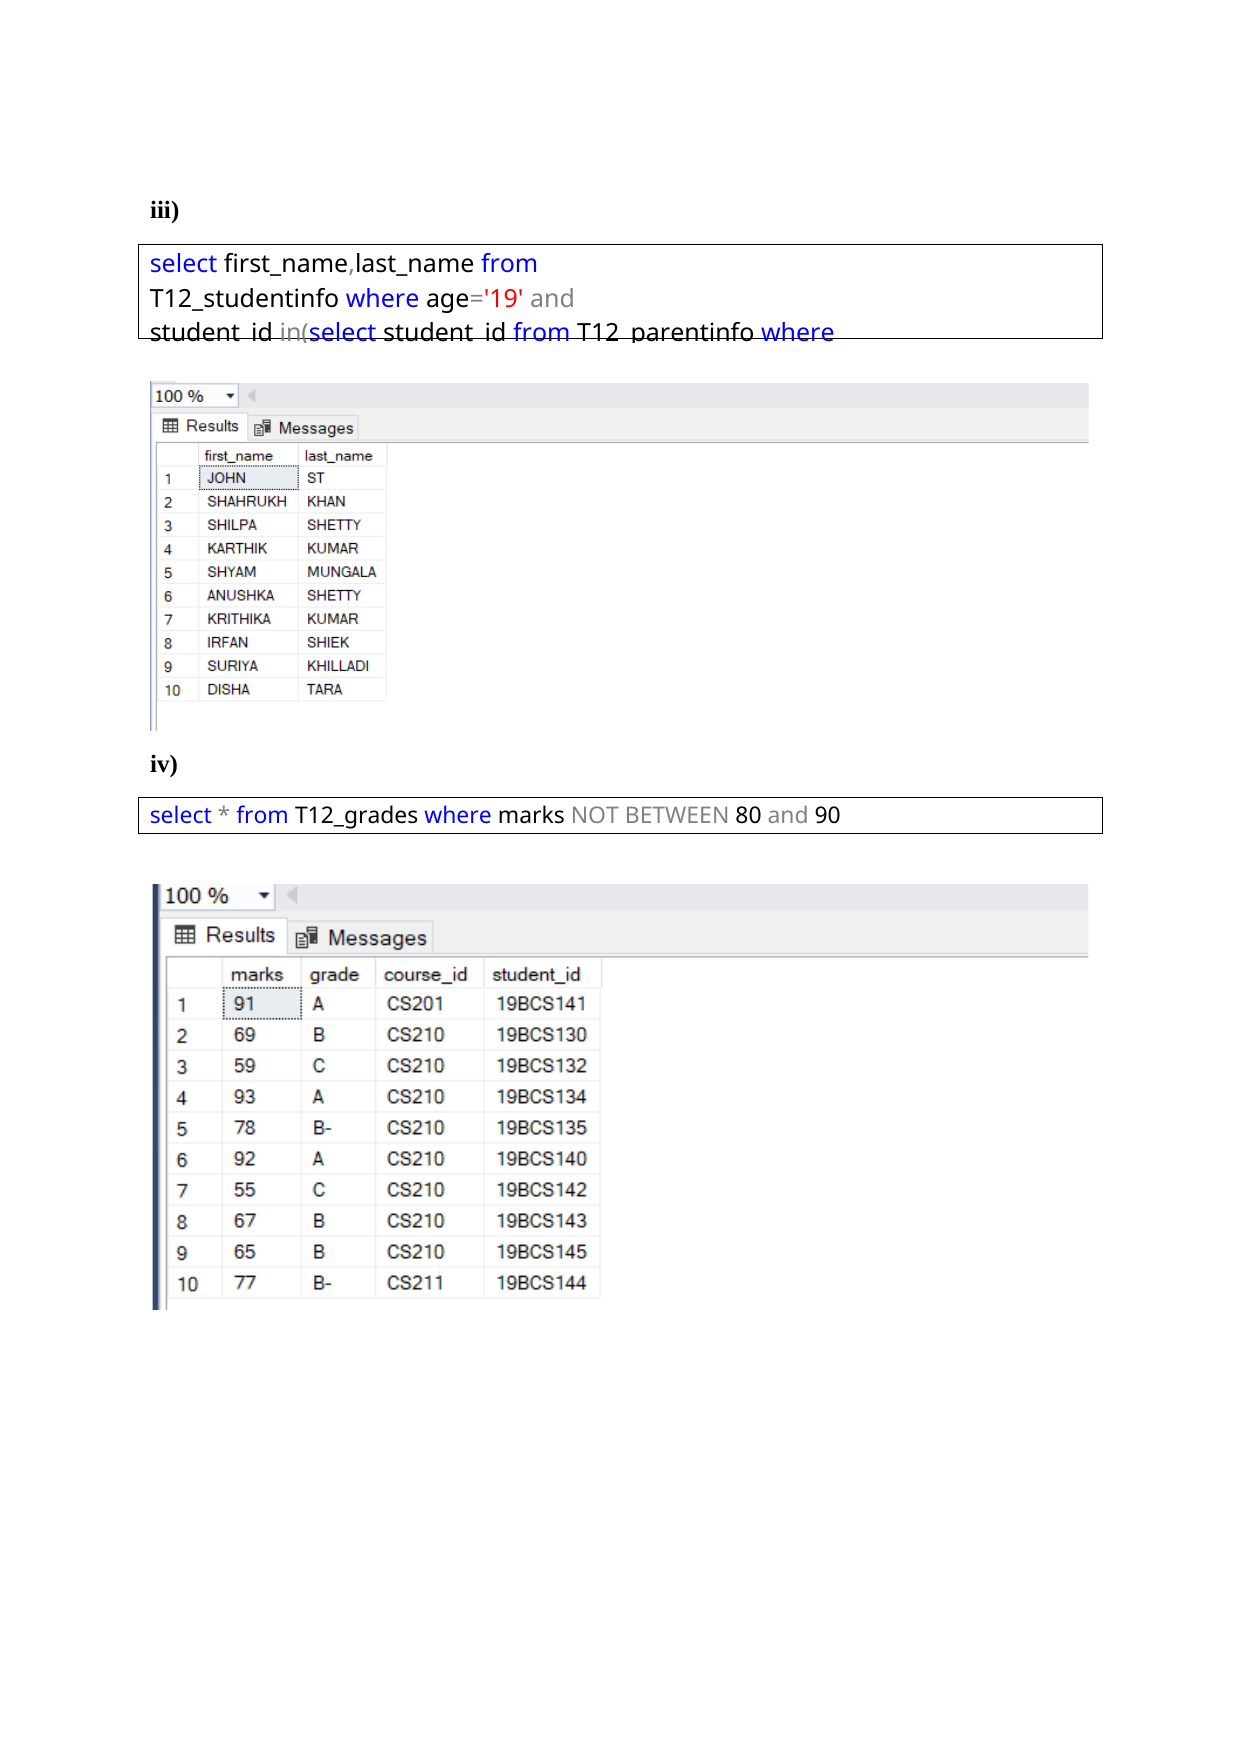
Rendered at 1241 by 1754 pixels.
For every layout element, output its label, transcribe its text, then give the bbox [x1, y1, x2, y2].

text iv) [150, 749, 1113, 777]
text iii) [150, 196, 1113, 224]
picture [150, 381, 1089, 731]
picture [152, 884, 1089, 1310]
